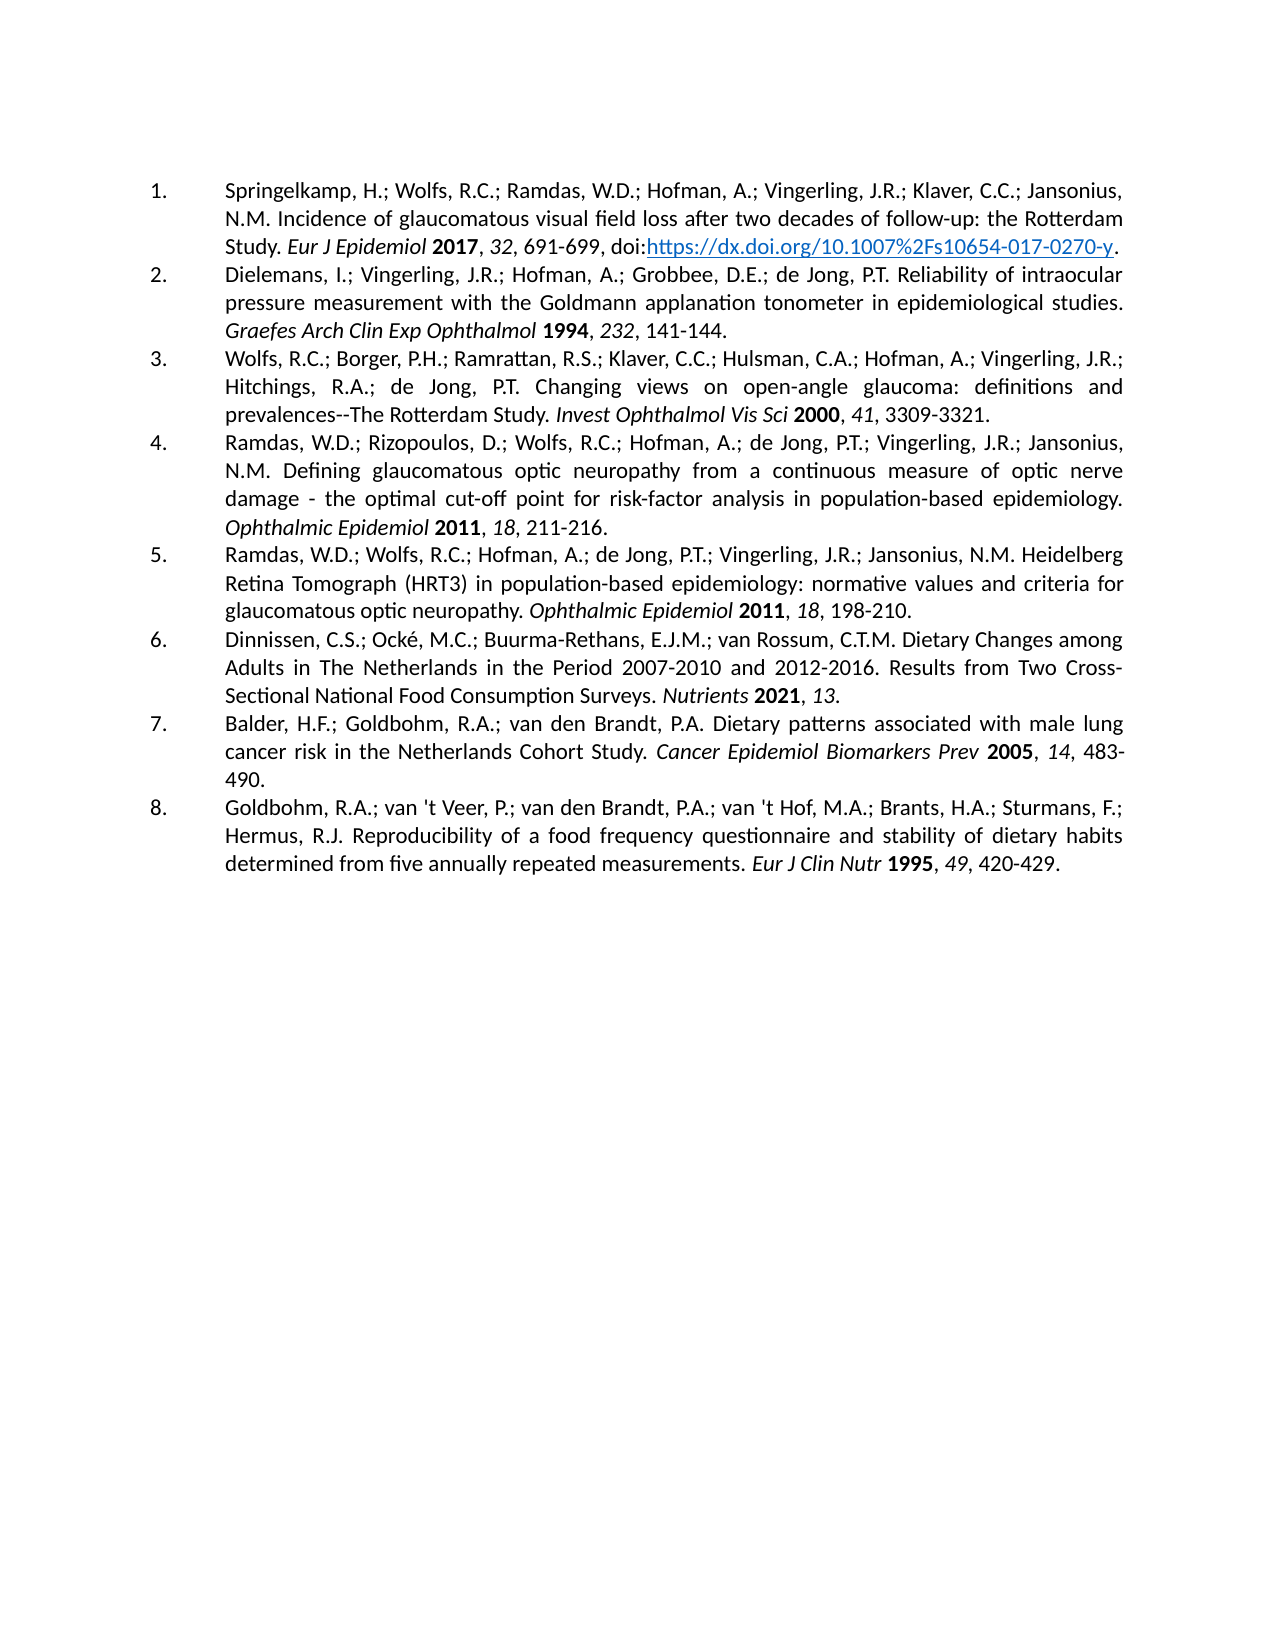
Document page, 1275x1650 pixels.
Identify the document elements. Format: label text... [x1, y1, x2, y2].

text 8. Goldbohm, R.A.; van 't Veer, P.; van den Brandt, P.A.; van 't Hof, M.A.; Brants, H.A.; Sturmans, F.; Hermus, R.J. Reproducibility of a food frequency questionnaire and stability of dietary habits determined from five annually repeated measurements. Eur J Clin Nutr 1995, 49, 420-429. [150, 793, 1125, 877]
text 2. Dielemans, I.; Vingerling, J.R.; Hofman, A.; Grobbee, D.E.; de Jong, P.T. Reliability of intraocular pressure measurement with the Goldmann applanation tonometer in epidemiological studies. Graefes Arch Clin Exp Ophthalmol 1994, 232, 141-144. [150, 260, 1125, 344]
text 4. Ramdas, W.D.; Rizopoulos, D.; Wolfs, R.C.; Hofman, A.; de Jong, P.T.; Vingerling, J.R.; Jansonius, N.M. Defining glaucomatous optic neuropathy from a continuous measure of optic nerve damage - the optimal cut-off point for risk-factor analysis in population-based epidemiology. Ophthalmic Epidemiol 2011, 18, 211-216. [150, 428, 1125, 541]
text 5. Ramdas, W.D.; Wolfs, R.C.; Hofman, A.; de Jong, P.T.; Vingerling, J.R.; Jansonius, N.M. Heidelberg Retina Tomograph (HRT3) in population-based epidemiology: normative values and criteria for glaucomatous optic neuropathy. Ophthalmic Epidemiol 2011, 18, 198-210. [150, 541, 1125, 625]
text 3. Wolfs, R.C.; Borger, P.H.; Ramrattan, R.S.; Klaver, C.C.; Hulsman, C.A.; Hofman, A.; Vingerling, J.R.; Hitchings, R.A.; de Jong, P.T. Changing views on open-angle glaucoma: definitions and prevalences--The Rotterdam Study. Invest Ophthalmol Vis Sci 2000, 41, 3309-3321. [150, 344, 1125, 428]
text 6. Dinnissen, C.S.; Ocké, M.C.; Buurma-Rethans, E.J.M.; van Rossum, C.T.M. Dietary Changes among Adults in The Netherlands in the Period 2007-2010 and 2012-2016. Results from Two Cross-Sectional National Food Consumption Surveys. Nutrients 2021, 13. [150, 625, 1125, 709]
text 1. Springelkamp, H.; Wolfs, R.C.; Ramdas, W.D.; Hofman, A.; Vingerling, J.R.; Klaver, C.C.; Jansonius, N.M. Incidence of glaucomatous visual field loss after two decades of follow-up: the Rotterdam Study. Eur J Epidemiol 2017, 32, 691-699, doi:https://dx.doi.org/10.1007%2Fs10654-017-0270-y. [150, 176, 1125, 260]
text 7. Balder, H.F.; Goldbohm, R.A.; van den Brandt, P.A. Dietary patterns associated with male lung cancer risk in the Netherlands Cohort Study. Cancer Epidemiol Biomarkers Prev 2005, 14, 483-490. [150, 709, 1125, 793]
